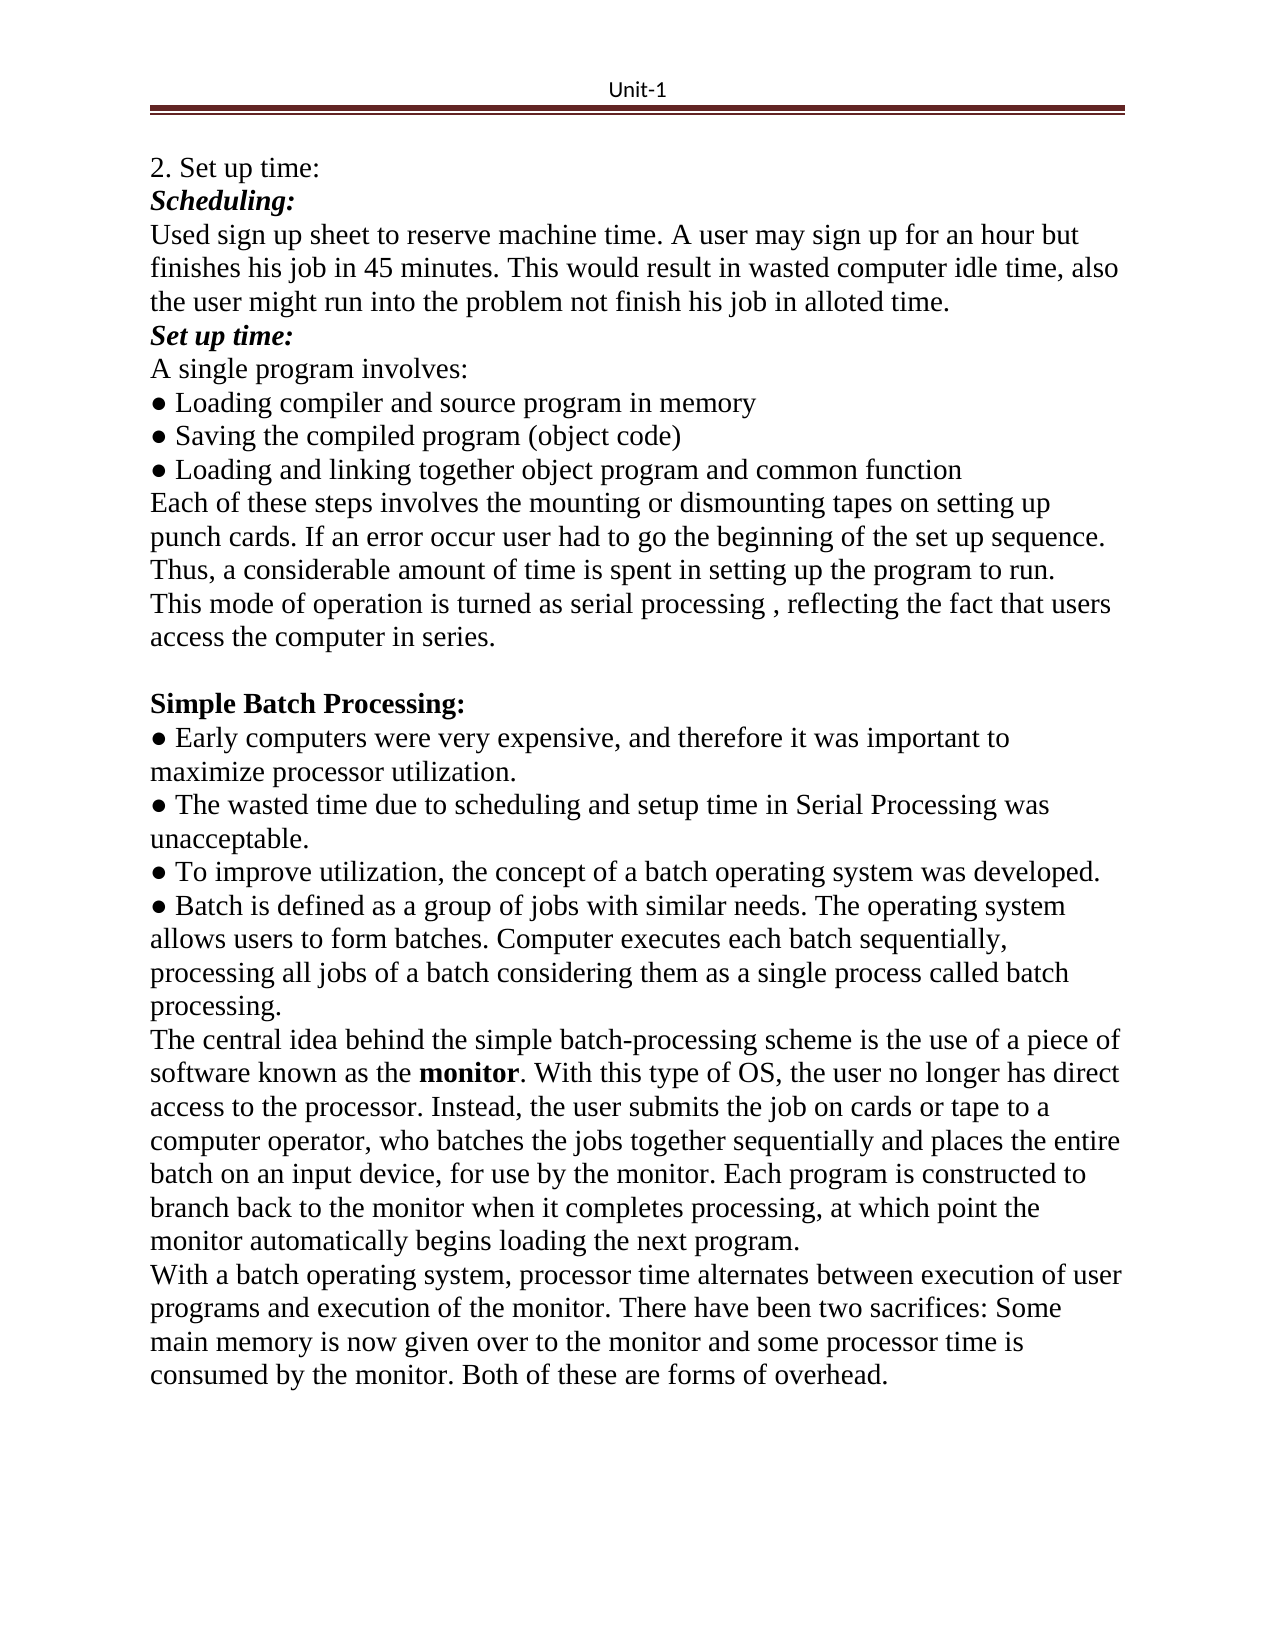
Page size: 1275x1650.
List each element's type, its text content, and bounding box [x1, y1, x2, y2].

text ● The wasted time due to scheduling and setup time in Serial Processing was unacceptable. [150, 787, 1125, 854]
text With a batch operating system, processor time alternates between execution of user programs and execution of the monitor. There have been two sacrifices: Some main memory is now given over to the monitor and some processor time is consumed by the monitor. Both of these are forms of overhead. [150, 1257, 1125, 1391]
text ● Early computers were very expensive, and therefore it was important to maximize processor utilization. [150, 720, 1125, 787]
text A single program involves: [150, 351, 1125, 385]
text ● Loading compiler and source program in memory [150, 385, 1125, 418]
text Used sign up sheet to reserve machine time. A user may sign up for an hour but finishes his job in 45 minutes. This would result in wasted computer idle time, also the user might run into the problem not finish his job in alloted time. [150, 217, 1125, 318]
text Set up time: [150, 318, 1125, 351]
text ● Loading and linking together object program and common function [150, 452, 1125, 485]
text ● To improve utilization, the concept of a batch operating system was developed. [150, 854, 1125, 888]
text ● Saving the compiled program (object code) [150, 418, 1125, 452]
text This mode of operation is turned as serial processing , reflecting the fact that users access the computer in series. [150, 586, 1125, 653]
text 2. Set up time: [150, 150, 1125, 183]
text Simple Batch Processing: [150, 687, 1125, 720]
text Scheduling: [150, 183, 1125, 217]
text ● Batch is defined as a group of jobs with similar needs. The operating system allows users to form batches. Computer executes each batch sequentially, processing all jobs of a batch considering them as a single process called batch processing. [150, 888, 1125, 1022]
text branch back to the monitor when it completes processing, at which point the monitor automatically begins loading the next program. [150, 1190, 1125, 1257]
text The central idea behind the simple batch-processing scheme is the use of a piece of software known as the monitor. With this type of OS, the user no longer has direct access to the processor. Instead, the user submits the job on cards or tape to a computer operator, who batches the jobs together sequentially and places the entire batch on an input device, for use by the monitor. Each program is constructed to [150, 1022, 1125, 1190]
text Each of these steps involves the mounting or dismounting tapes on setting up punch cards. If an error occur user had to go the beginning of the set up sequence. Thus, a considerable amount of time is spent in setting up the program to run. [150, 485, 1125, 586]
